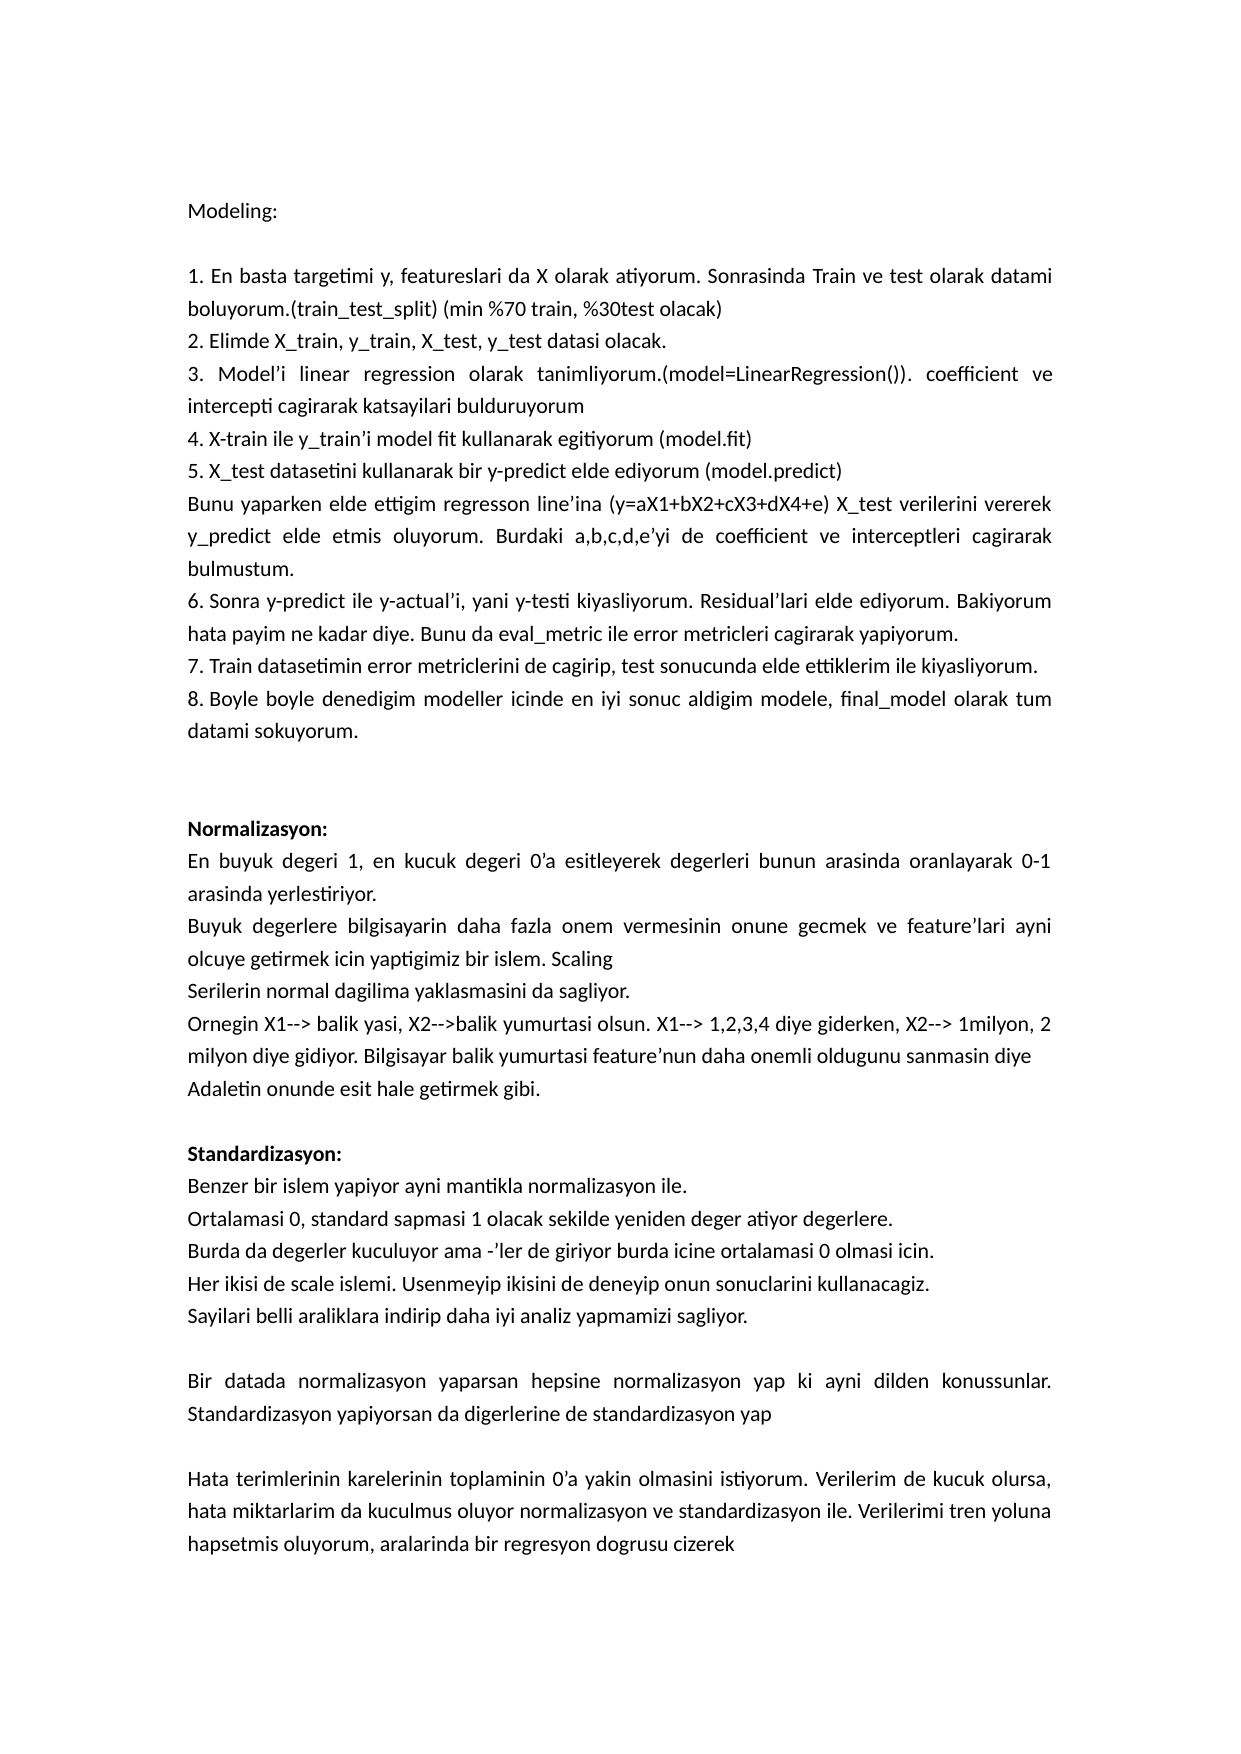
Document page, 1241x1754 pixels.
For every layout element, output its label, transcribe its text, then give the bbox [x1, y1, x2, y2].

list Sayilari belli araliklara indirip daha iyi analiz yapmamizi sagliyor. [187, 1299, 1053, 1332]
list Ornegin X1--> balik yasi, X2-->balik yumurtasi olsun. X1--> 1,2,3,4 diye giderken, X2--> 1milyon, 2 milyon diye gidiyor. Bilgisayar balik yumurtasi feature’nun daha onemli oldugunu sanmasin diye [187, 1007, 1053, 1072]
list Burda da degerler kuculuyor ama -’ler de giriyor burda icine ortalamasi 0 olmasi icin. [187, 1234, 1053, 1267]
text Bunu yaparken elde ettigim regresson line’ina (y=aX1+bX2+cX3+dX4+e) X_test verilerini vererek y_predict elde etmis oluyorum. Burdaki a,b,c,d,e’yi de coefficient ve interceptleri cagirarak bulmustum. [187, 487, 1053, 584]
list Train datasetimin error metriclerini de cagirip, test sonucunda elde ettiklerim ile kiyasliyorum. [187, 649, 1053, 682]
list Bir datada normalizasyon yaparsan hepsine normalizasyon yap ki ayni dilden konussunlar. Standardizasyon yapiyorsan da digerlerine de standardizasyon yap [187, 1364, 1053, 1429]
list Her ikisi de scale islemi. Usenmeyip ikisini de deneyip onun sonuclarini kullanacagiz. [187, 1267, 1053, 1299]
list Serilerin normal dagilima yaklasmasini da sagliyor. [187, 974, 1053, 1007]
list Hata terimlerinin karelerinin toplaminin 0’a yakin olmasini istiyorum. Verilerim de kucuk olursa, hata miktarlarim da kuculmus oluyor normalizasyon ve standardizasyon ile. Verilerimi tren yoluna hapsetmis oluyorum, aralarinda bir regresyon dogrusu cizerek [187, 1462, 1053, 1559]
list Buyuk degerlere bilgisayarin daha fazla onem vermesinin onune gecmek ve feature’lari ayni olcuye getirmek icin yaptigimiz bir islem. Scaling [187, 909, 1053, 974]
list Benzer bir islem yapiyor ayni mantikla normalizasyon ile. [187, 1169, 1053, 1202]
list En buyuk degeri 1, en kucuk degeri 0’a esitleyerek degerleri bunun arasinda oranlayarak 0-1 arasinda yerlestiriyor. [187, 844, 1053, 909]
text 5. X_test datasetini kullanarak bir y-predict elde ediyorum (model.predict) [187, 454, 1053, 487]
list Normalizasyon: [187, 812, 1053, 844]
list Adaletin onunde esit hale getirmek gibi. [187, 1072, 1053, 1104]
text 1. En basta targetimi y, featureslari da X olarak atiyorum. Sonrasinda Train ve test olarak datami boluyorum.(train_test_split) (min %70 train, %30test olacak) [187, 259, 1053, 324]
text Modeling: [187, 194, 1053, 227]
list Standardizasyon: [187, 1137, 1053, 1169]
text 3. Model’i linear regression olarak tanimliyorum.(model=LinearRegression()). coefficient ve intercepti cagirarak katsayilari bulduruyorum [187, 357, 1053, 422]
text 4. X-train ile y_train’i model fit kullanarak egitiyorum (model.fit) [187, 422, 1053, 454]
list Ortalamasi 0, standard sapmasi 1 olacak sekilde yeniden deger atiyor degerlere. [187, 1202, 1053, 1234]
list Sonra y-predict ile y-actual’i, yani y-testi kiyasliyorum. Residual’lari elde ediyorum. Bakiyorum hata payim ne kadar diye. Bunu da eval_metric ile error metricleri cagirarak yapiyorum. [187, 584, 1053, 649]
list Boyle boyle denedigim modeller icinde en iyi sonuc aldigim modele, final_model olarak tum datami sokuyorum. [187, 682, 1053, 747]
text 2. Elimde X_train, y_train, X_test, y_test datasi olacak. [187, 324, 1053, 357]
